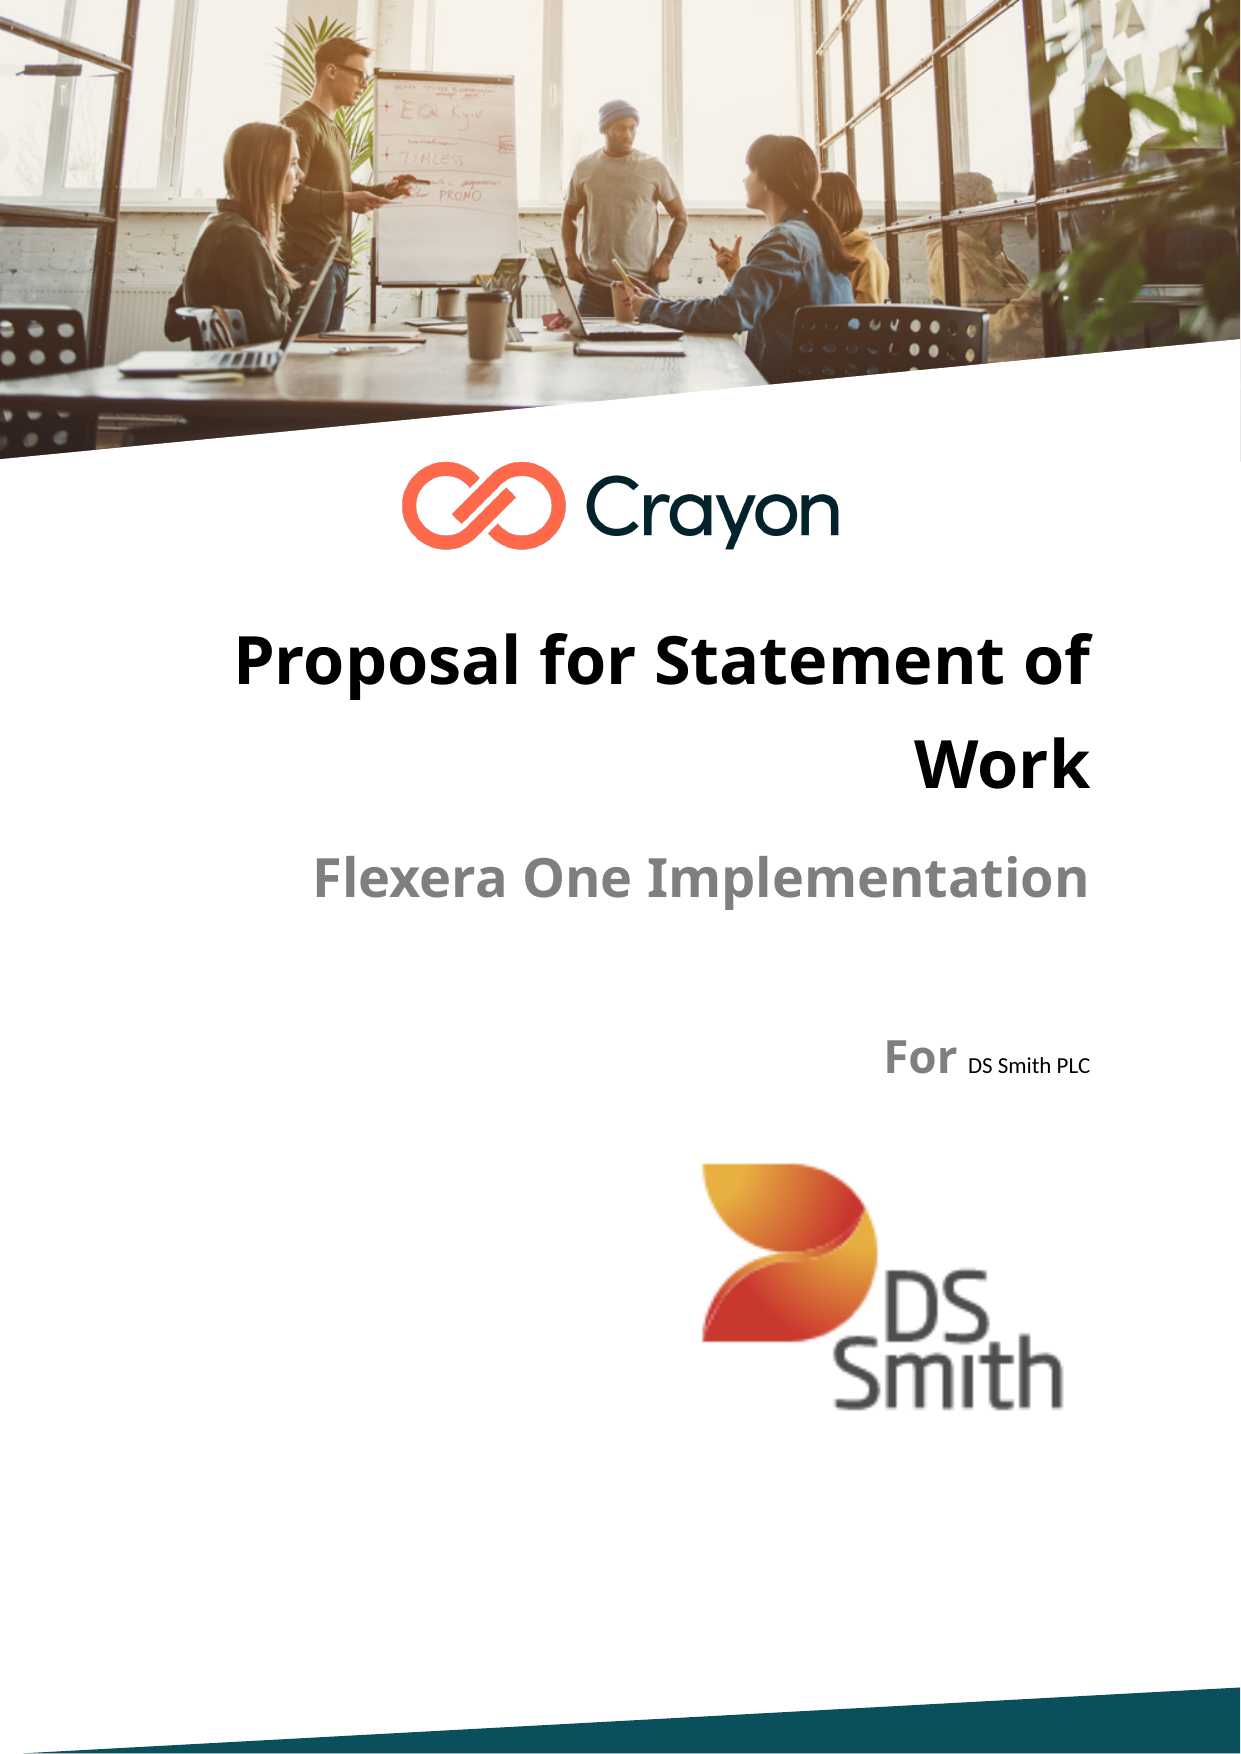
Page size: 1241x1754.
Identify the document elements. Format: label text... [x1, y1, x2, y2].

text Proposal for Statement of Work [150, 613, 1090, 808]
picture [0, 0, 1241, 591]
text For [150, 1025, 1090, 1087]
text Flexera One Implementation [150, 839, 1090, 913]
picture [679, 1143, 1091, 1430]
